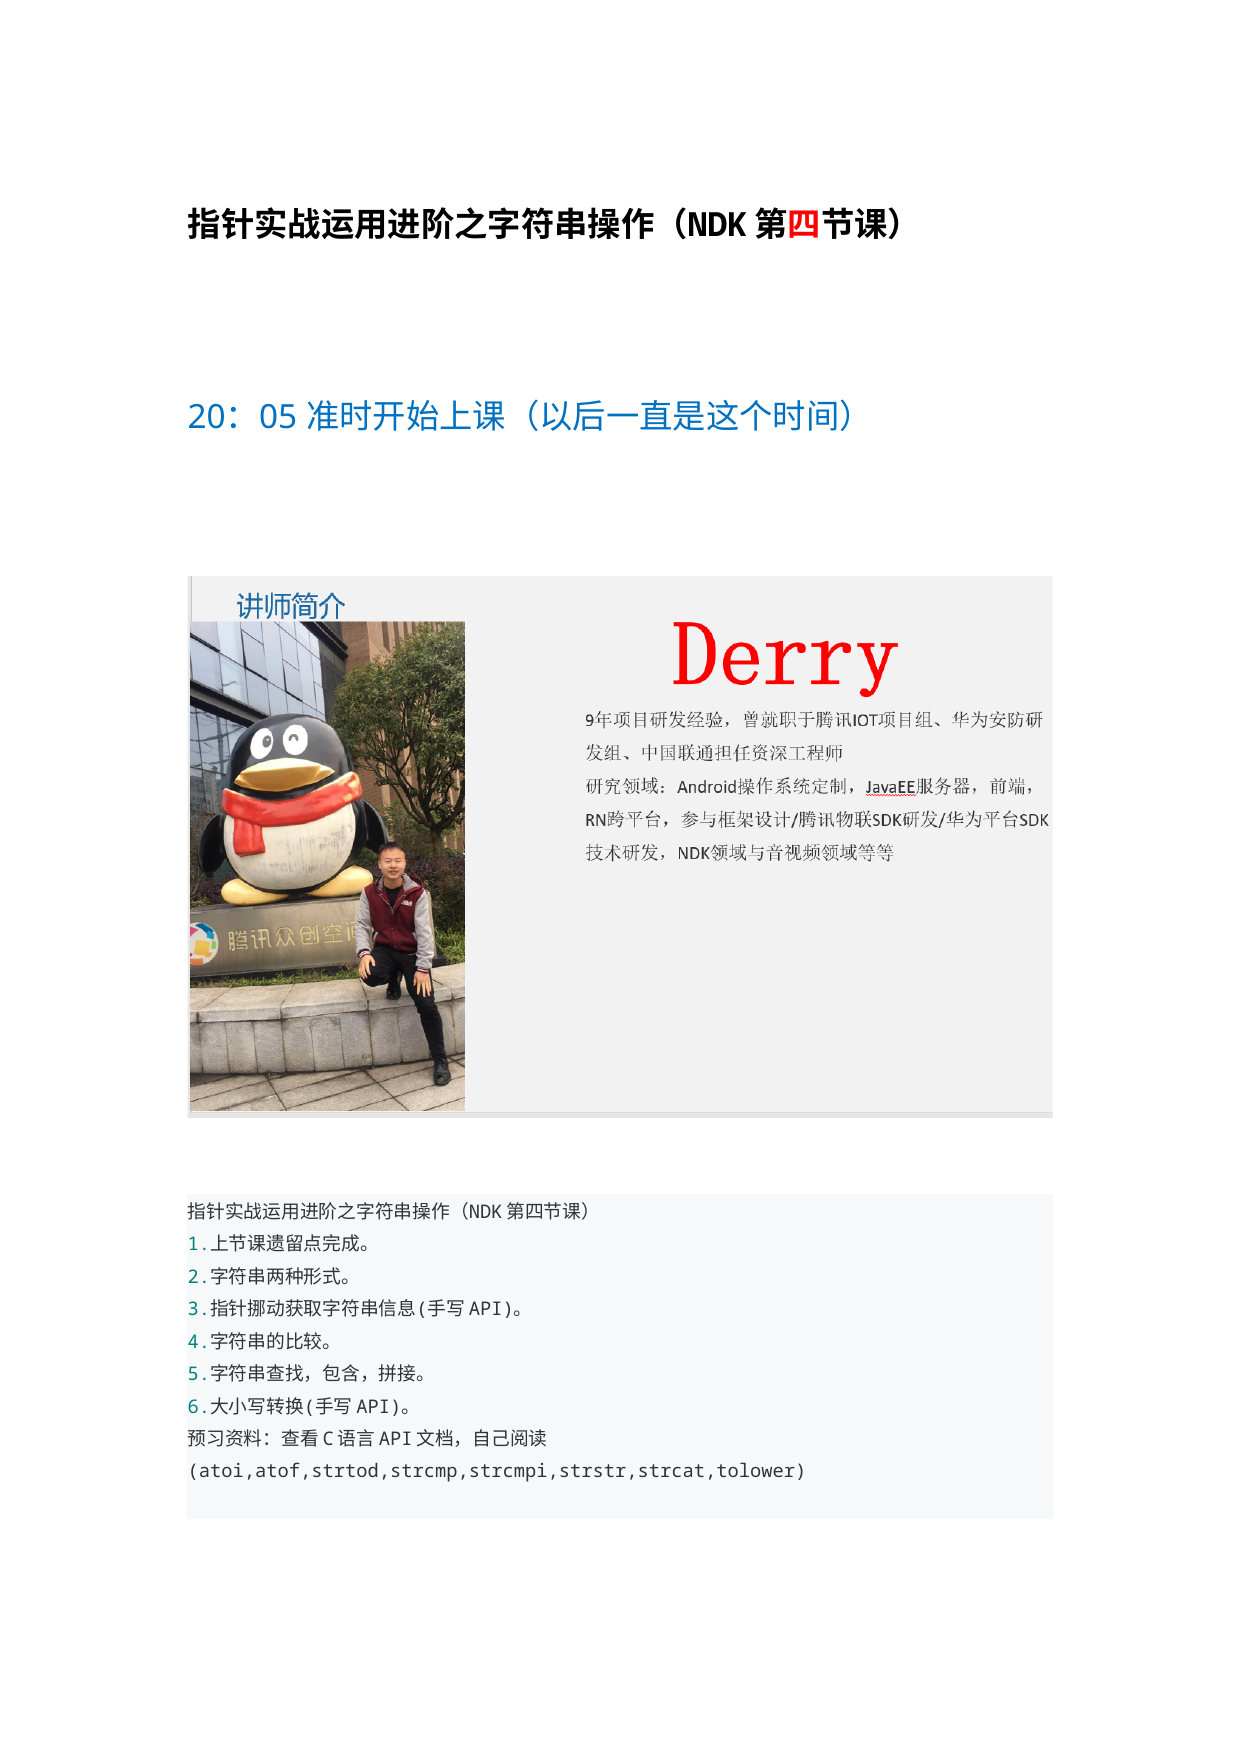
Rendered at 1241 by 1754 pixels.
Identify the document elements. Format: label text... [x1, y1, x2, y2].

text 预习资料：查看C语言API文档，自己阅读(atoi,atof,strtod,strcmp,strcmpi,strstr,strcat,tolower) [187, 1421, 1053, 1486]
text 4.字符串的比较。 [187, 1324, 1053, 1356]
text 6.大小写转换(手写API)。 [187, 1389, 1053, 1421]
picture [187, 576, 1053, 1118]
text 20：05 准时开始上课（以后一直是这个时间） [187, 381, 1053, 446]
text 指针实战运用进阶之字符串操作（NDK第四节课） [187, 1194, 1053, 1226]
text 1.上节课遗留点完成。 [187, 1226, 1053, 1259]
text 5.字符串查找，包含，拼接。 [187, 1356, 1053, 1389]
text 3.指针挪动获取字符串信息(手写API)。 [187, 1291, 1053, 1324]
text 2.字符串两种形式。 [187, 1259, 1053, 1291]
subtitle 指针实战运用进阶之字符串操作（NDK第四节课） [187, 189, 1053, 254]
